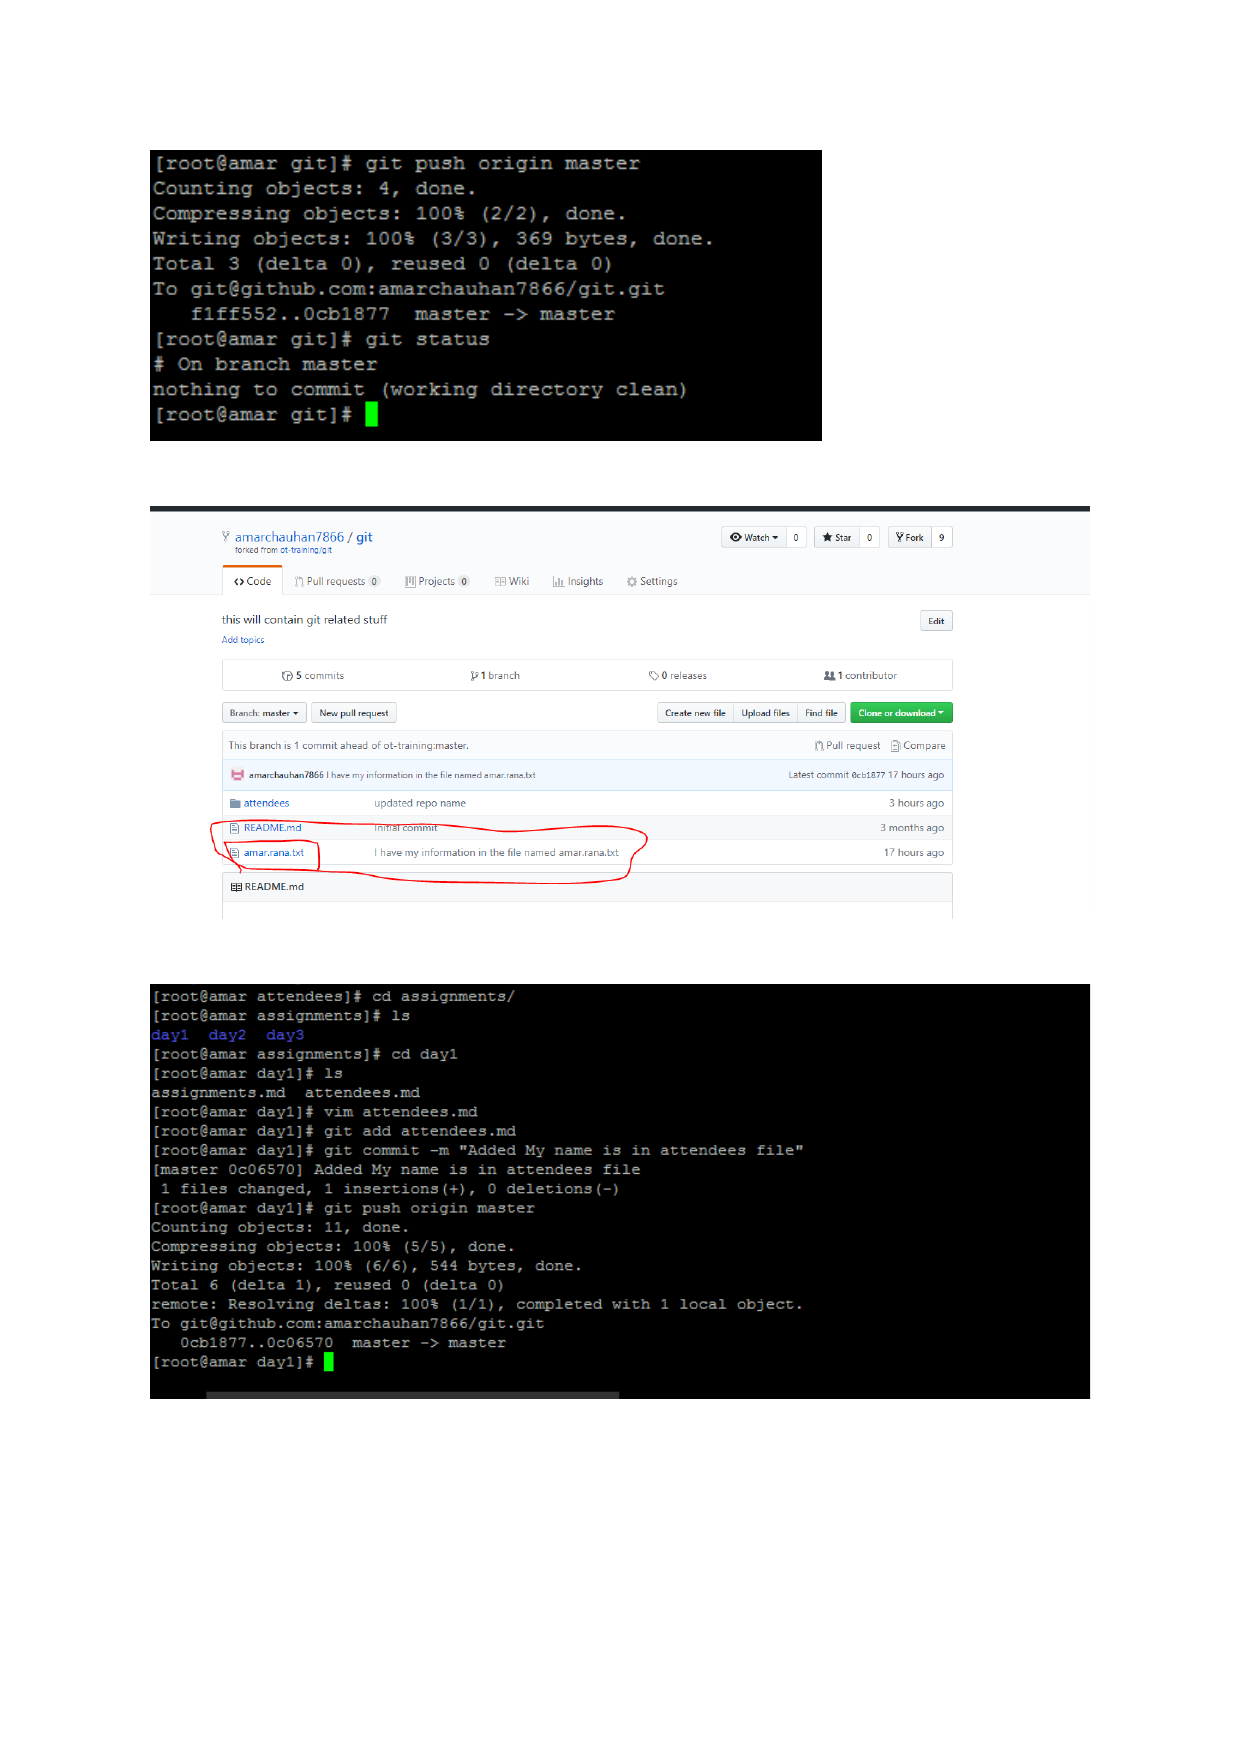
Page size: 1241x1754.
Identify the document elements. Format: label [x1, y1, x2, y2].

picture [150, 150, 822, 441]
picture [150, 984, 1091, 1399]
picture [150, 506, 1091, 919]
